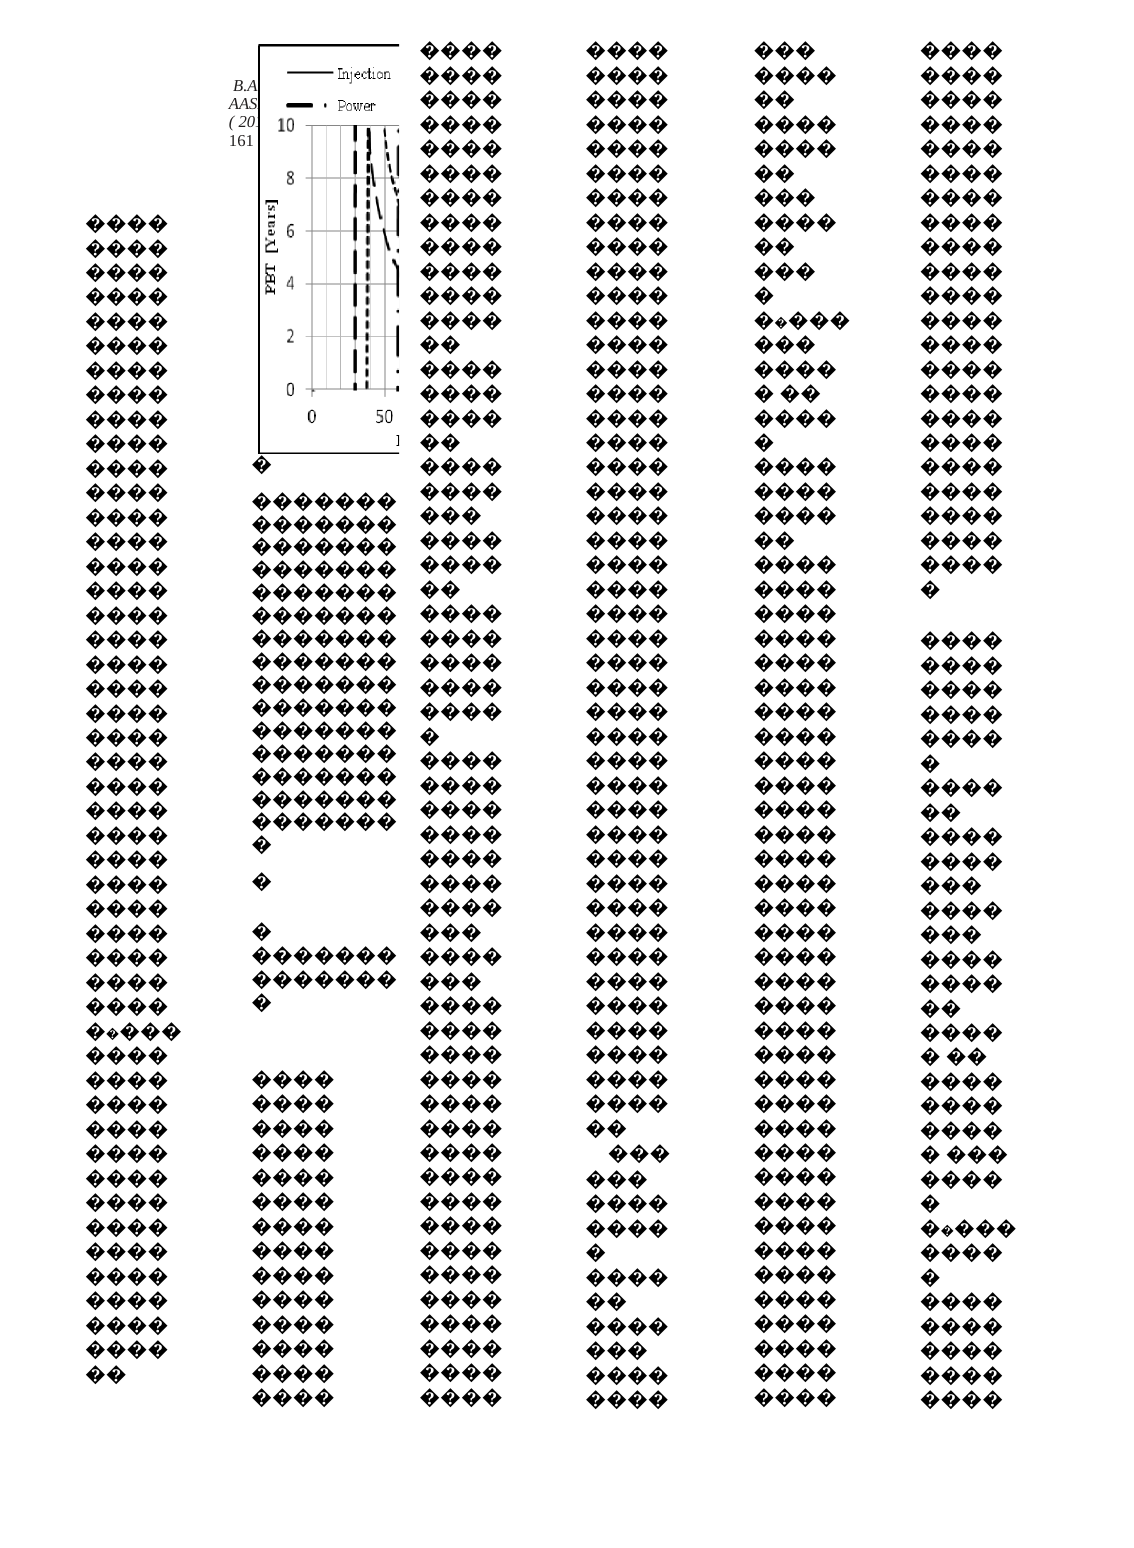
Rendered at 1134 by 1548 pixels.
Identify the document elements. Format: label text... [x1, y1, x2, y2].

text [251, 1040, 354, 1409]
picture [258, 44, 400, 454]
text ���������������������������������������������������������������������������������������������������������� [251, 490, 399, 856]
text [585, 38, 688, 1411]
table_header [231, 38, 399, 453]
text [753, 38, 855, 1409]
text � [251, 870, 399, 893]
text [919, 38, 1021, 1411]
text ���������������� [251, 920, 399, 1014]
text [419, 38, 520, 1409]
text ����������������������������������������������������������������������������������������������������������������������������������������������������������������������������������������������� [85, 184, 186, 1386]
text � [251, 453, 399, 476]
